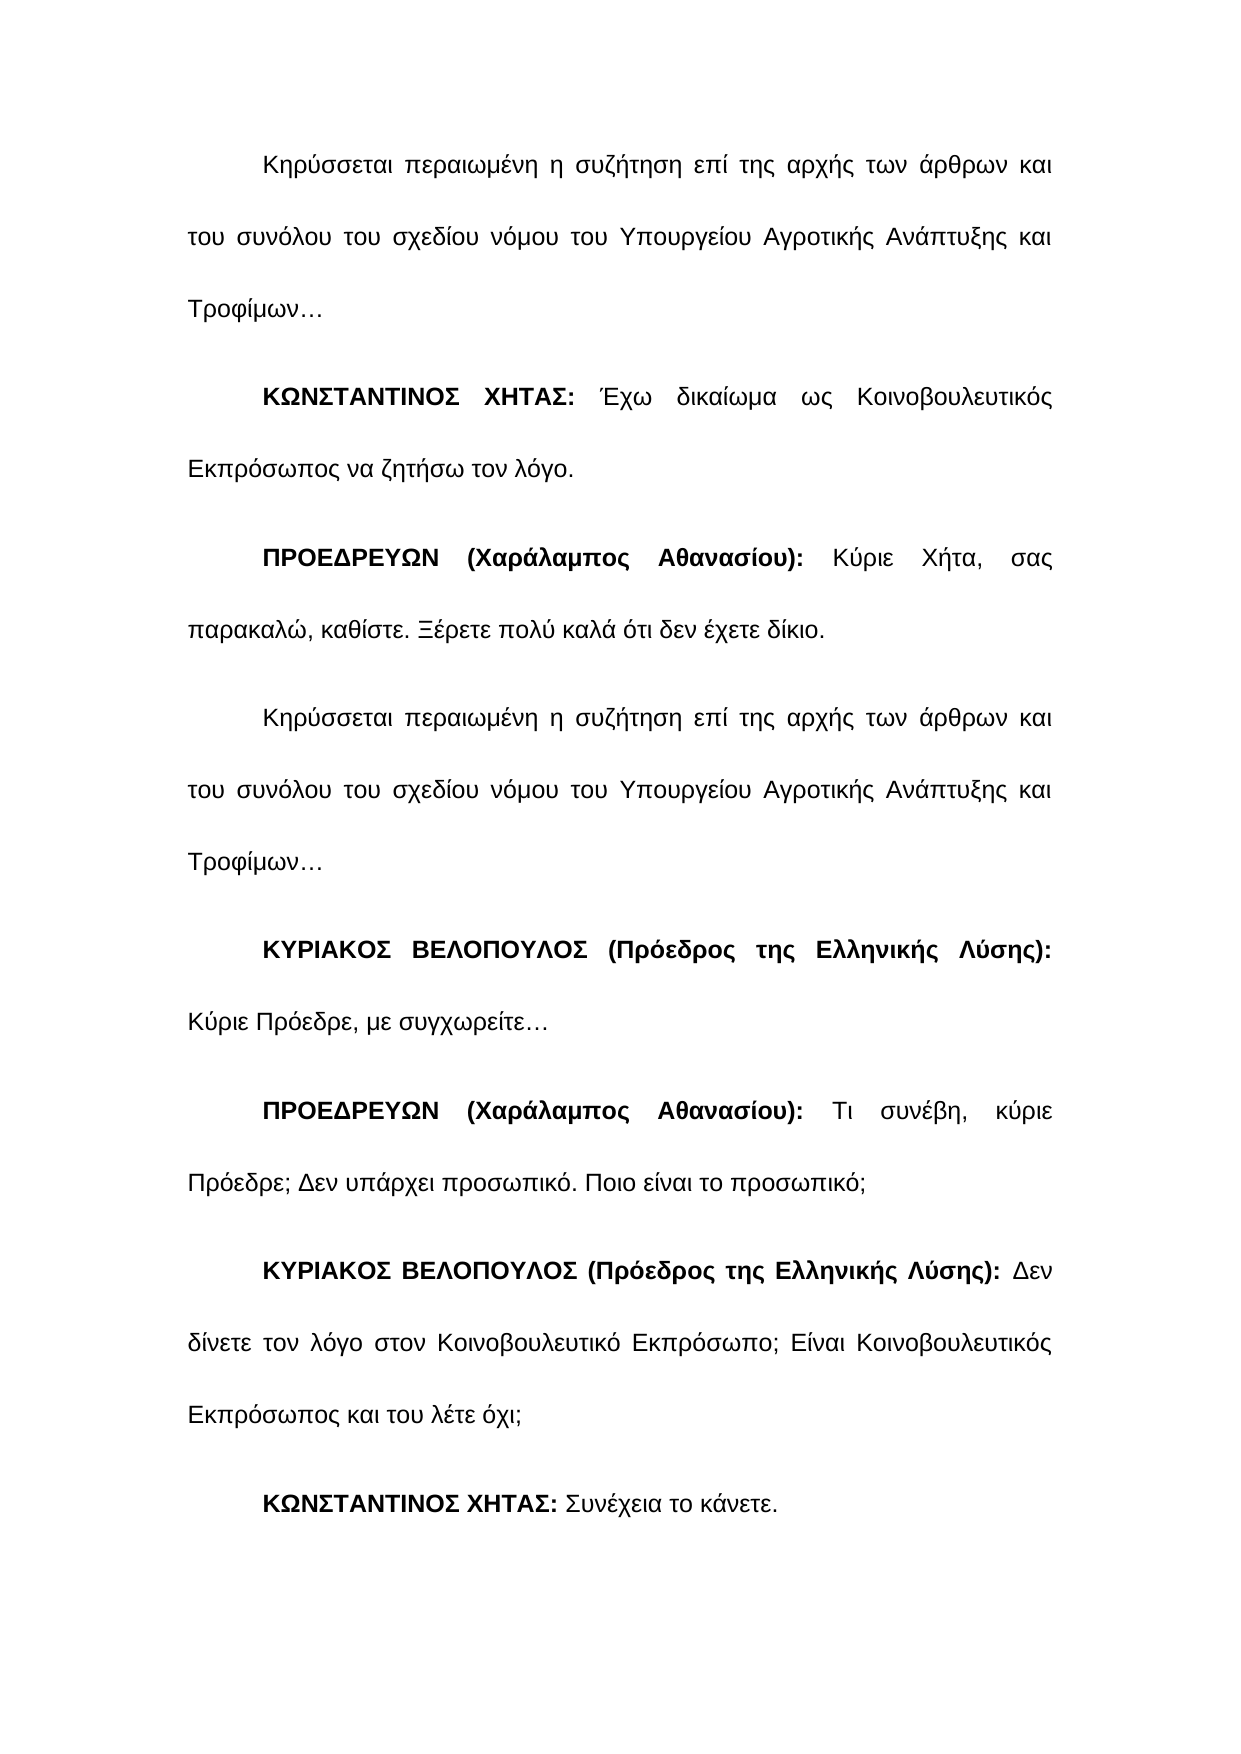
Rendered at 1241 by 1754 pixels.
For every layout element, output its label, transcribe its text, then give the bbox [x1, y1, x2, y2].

text ΚΩΝΣΤΑΝΤΙΝΟΣ ΧΗΤΑΣ: Έχω δικαίωμα ως Κοινοβουλευτικός Εκπρόσωπος να ζητήσω τον λόγο. [187, 382, 1053, 483]
text ΚΥΡΙΑΚΟΣ ΒΕΛΟΠΟΥΛΟΣ (Πρόεδρος της Ελληνικής Λύσης): Δεν δίνετε τον λόγο στον Κοινοβουλευτικό Εκπρόσωπο; Είναι Κοινοβουλευτικός Εκπρόσωπος και του λέτε όχι; [187, 1256, 1053, 1429]
text ΚΩΝΣΤΑΝΤΙΝΟΣ ΧΗΤΑΣ: Συνέχεια το κάνετε. [187, 1488, 1053, 1517]
text ΚΥΡΙΑΚΟΣ ΒΕΛΟΠΟΥΛΟΣ (Πρόεδρος της Ελληνικής Λύσης): Κύριε Πρόεδρε, με συγχωρείτε… [187, 935, 1053, 1036]
text ΠΡΟΕΔΡΕΥΩΝ (Χαράλαμπος Αθανασίου): Τι συνέβη, κύριε Πρόεδρε; Δεν υπάρχει προσωπικό. Ποιο είναι το προσωπικό; [187, 1096, 1053, 1196]
text ΠΡΟΕΔΡΕΥΩΝ (Χαράλαμπος Αθανασίου): Κύριε Χήτα, σας παρακαλώ, καθίστε. Ξέρετε πολύ καλά ότι δεν έχετε δίκιο. [187, 543, 1053, 643]
text Κηρύσσεται περαιωμένη η συζήτηση επί της αρχής των άρθρων και του συνόλου του σχεδίου νόμου του Υπουργείου Αγροτικής Ανάπτυξης και Τροφίμων… [187, 703, 1053, 876]
text Κηρύσσεται περαιωμένη η συζήτηση επί της αρχής των άρθρων και του συνόλου του σχεδίου νόμου του Υπουργείου Αγροτικής Ανάπτυξης και Τροφίμων… [187, 150, 1053, 322]
